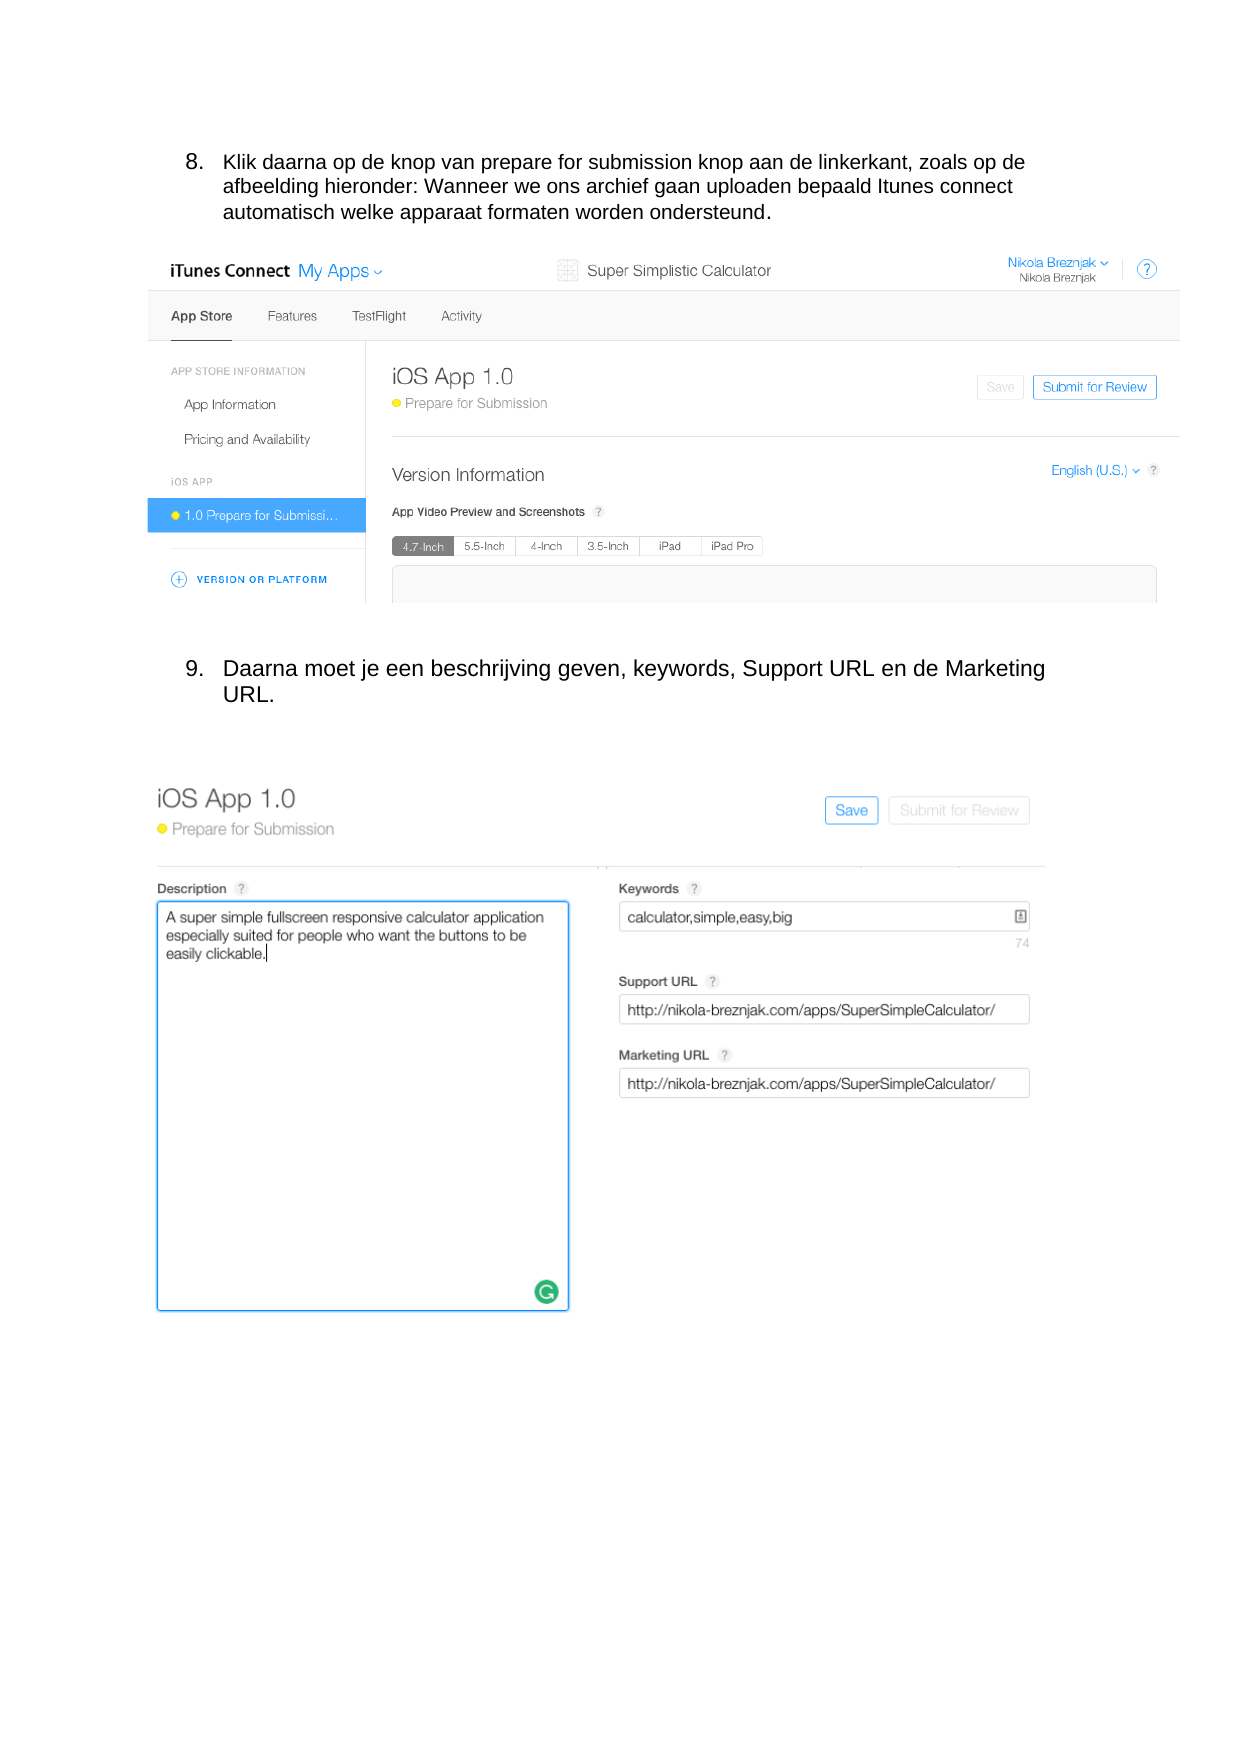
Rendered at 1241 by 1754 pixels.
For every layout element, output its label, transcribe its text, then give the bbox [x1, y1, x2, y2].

picture [147, 250, 1180, 603]
list Daarna moet je een beschrijving geven, keywords, Support URL en de Marketing URL. [185, 655, 1093, 708]
list Klik daarna op de knop van prepare for submission knop aan de linkerkant, zoals op de afbeelding hieronder: Wanneer we ons archief gaan uploaden bepaald Itunes connect automatisch welke apparaat formaten worden ondersteund. [185, 148, 1093, 224]
picture [147, 765, 1045, 1313]
